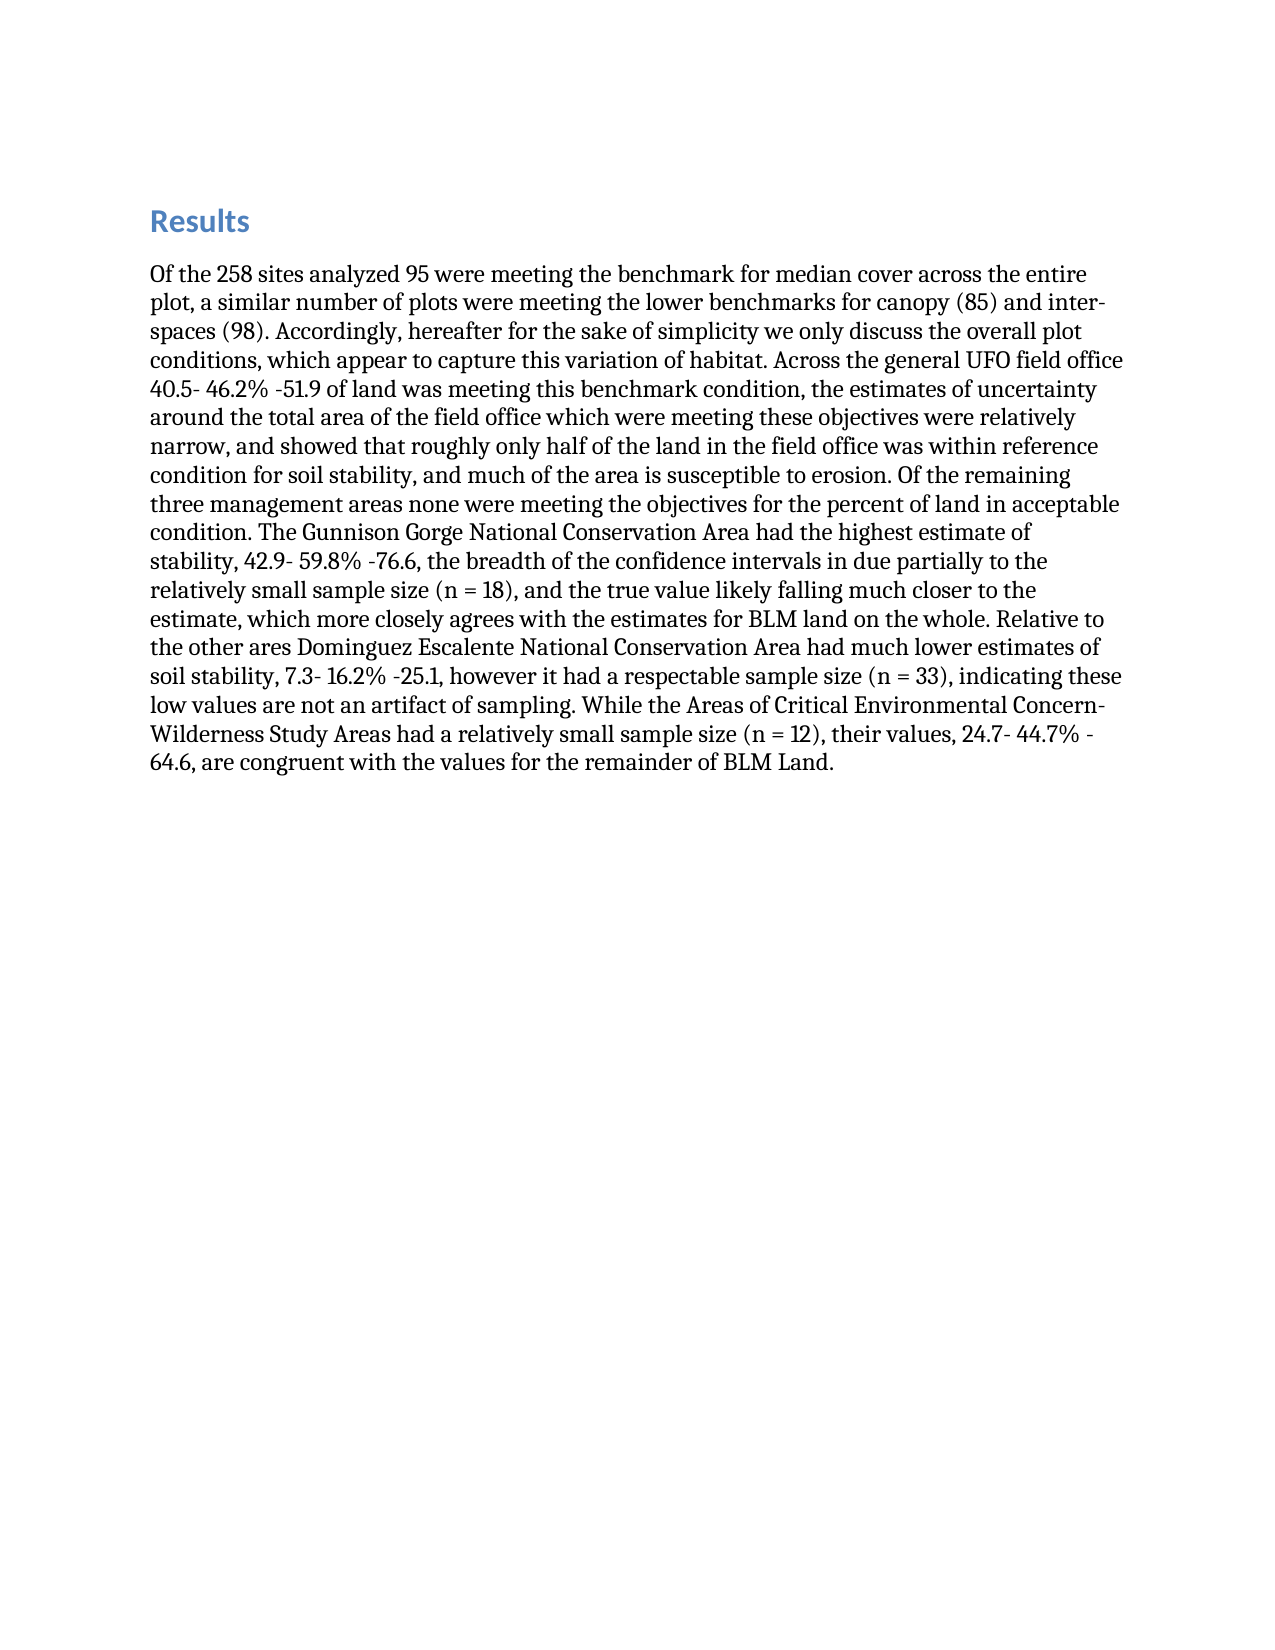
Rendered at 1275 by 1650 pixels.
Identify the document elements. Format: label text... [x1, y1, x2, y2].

subtitle Results [150, 200, 1125, 241]
text Of the 258 sites analyzed 95 were meeting the benchmark for median cover across the entire plot, a similar number of plots were meeting the lower benchmarks for canopy (85) and inter-spaces (98). Accordingly, hereafter for the sake of simplicity we only discuss the overall plot conditions, which appear to capture this variation of habitat. Across the general UFO field office 40.5- 46.2% -51.9 of land was meeting this benchmark condition, the estimates of uncertainty around the total area of the field office which were meeting these objectives were relatively narrow, and showed that roughly only half of the land in the field office was within reference condition for soil stability, and much of the area is susceptible to erosion. Of the remaining three management areas none were meeting the objectives for the percent of land in acceptable condition. The Gunnison Gorge National Conservation Area had the highest estimate of stability, 42.9- 59.8% -76.6, the breadth of the confidence intervals in due partially to the relatively small sample size (n = 18), and the true value likely falling much closer to the estimate, which more closely agrees with the estimates for BLM land on the whole. Relative to the other ares Dominguez Escalente National Conservation Area had much lower estimates of soil stability, 7.3- 16.2% -25.1, however it had a respectable sample size (n = 33), indicating these low values are not an artifact of sampling. While the Areas of Critical Environmental Concern-Wilderness Study Areas had a relatively small sample size (n = 12), their values, 24.7- 44.7% -64.6, are congruent with the values for the remainder of BLM Land. [150, 259, 1125, 777]
